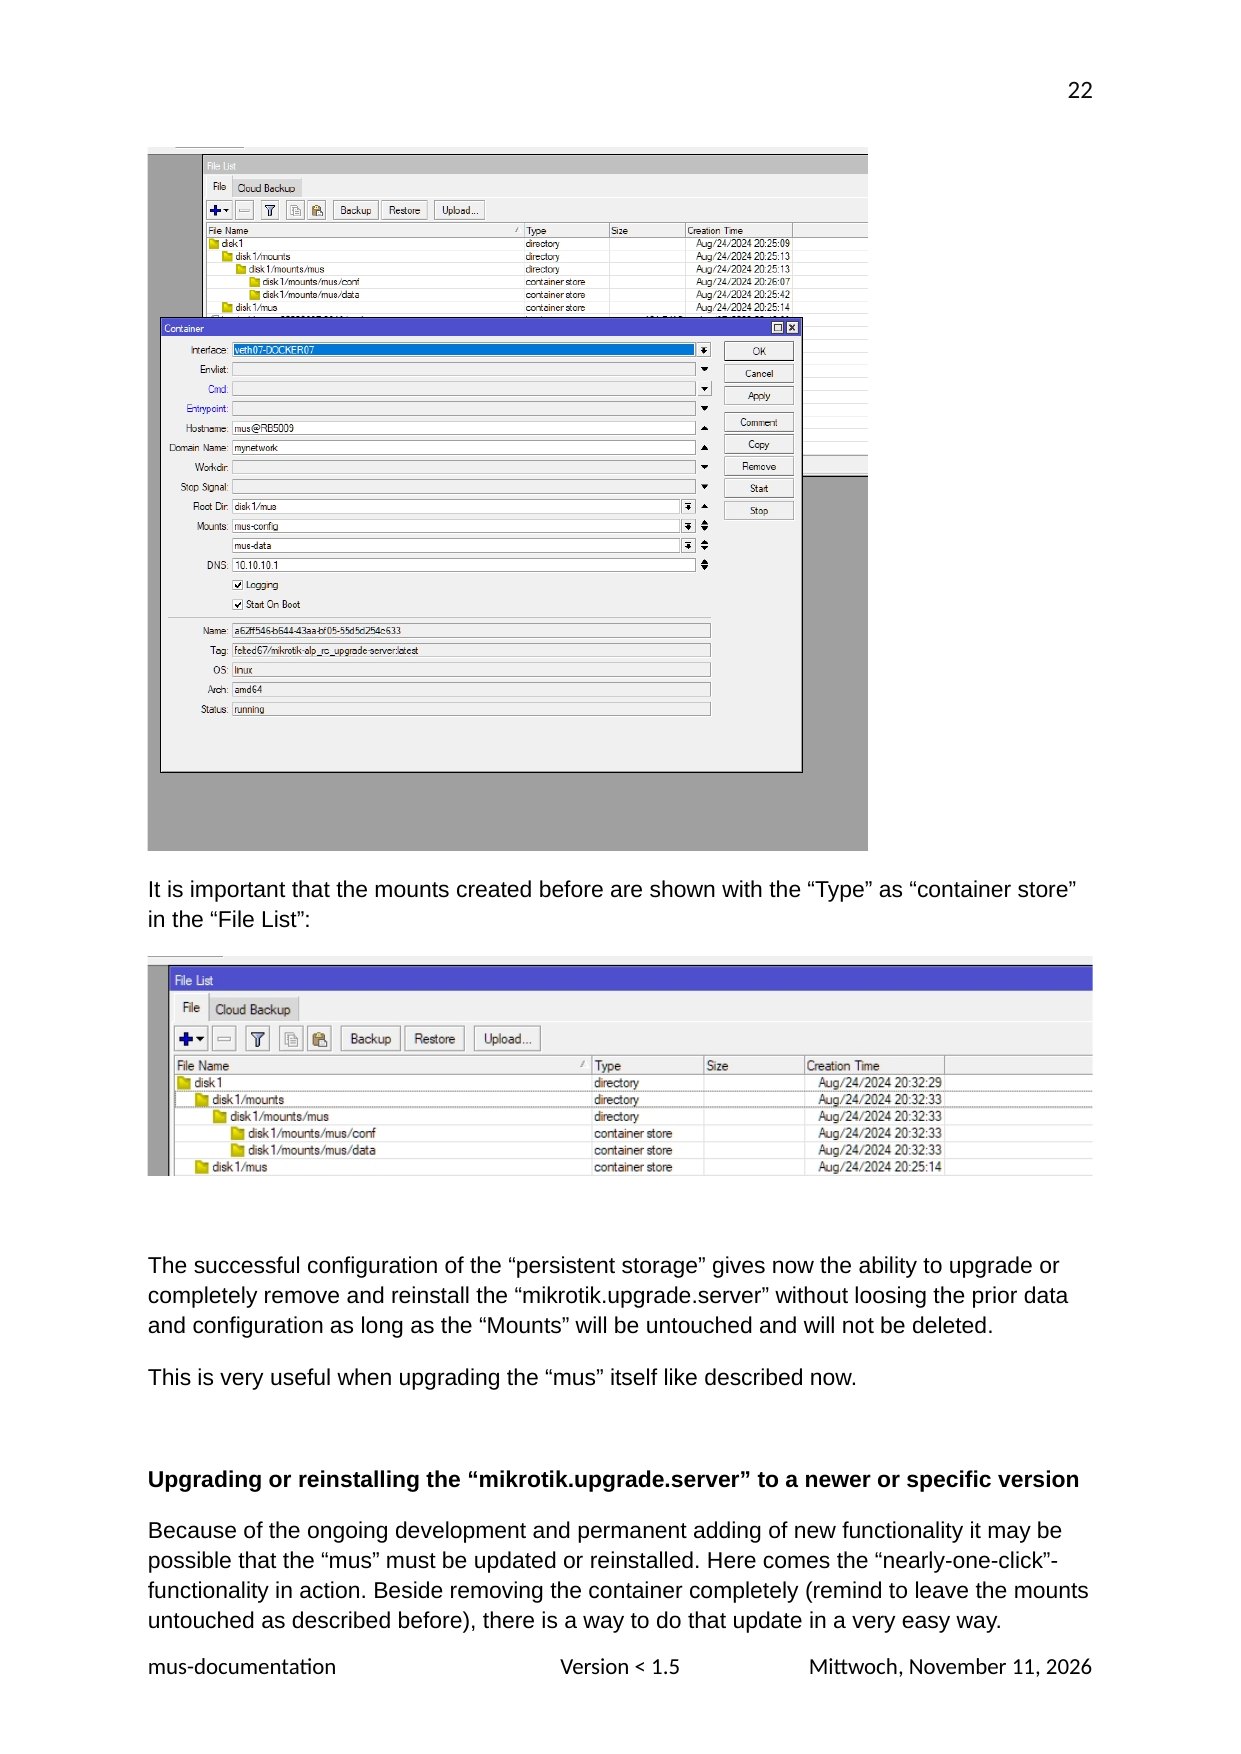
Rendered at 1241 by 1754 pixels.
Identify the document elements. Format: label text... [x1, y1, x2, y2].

text The successful configuration of the “persistent storage” gives now the ability to upgrade or completely remove and reinstall the “mikrotik.upgrade.server” without loosing the prior data and configuration as long as the “Mounts” will be untouched and will not be deleted. [148, 1252, 1093, 1339]
text Because of the ongoing development and permanent adding of new functionality it may be possible that the “mus” must be updated or reinstalled. Here comes the “nearly-one-click”-functionality in action. Beside removing the container completely (remind to leave the mounts untouched as described before), there is a way to do that update in a very easy way. [148, 1517, 1093, 1634]
text This is very useful when upgrading the “mus” itself like described now. [148, 1363, 1093, 1390]
picture [147, 956, 1093, 1176]
text It is important that the mounts created before are shown with the “Type” as “container store” in the “File List”: [148, 876, 1093, 932]
text Upgrading or reinstalling the “mikrotik.upgrade.server” to a newer or specific version [148, 1466, 1093, 1492]
picture [147, 147, 868, 851]
